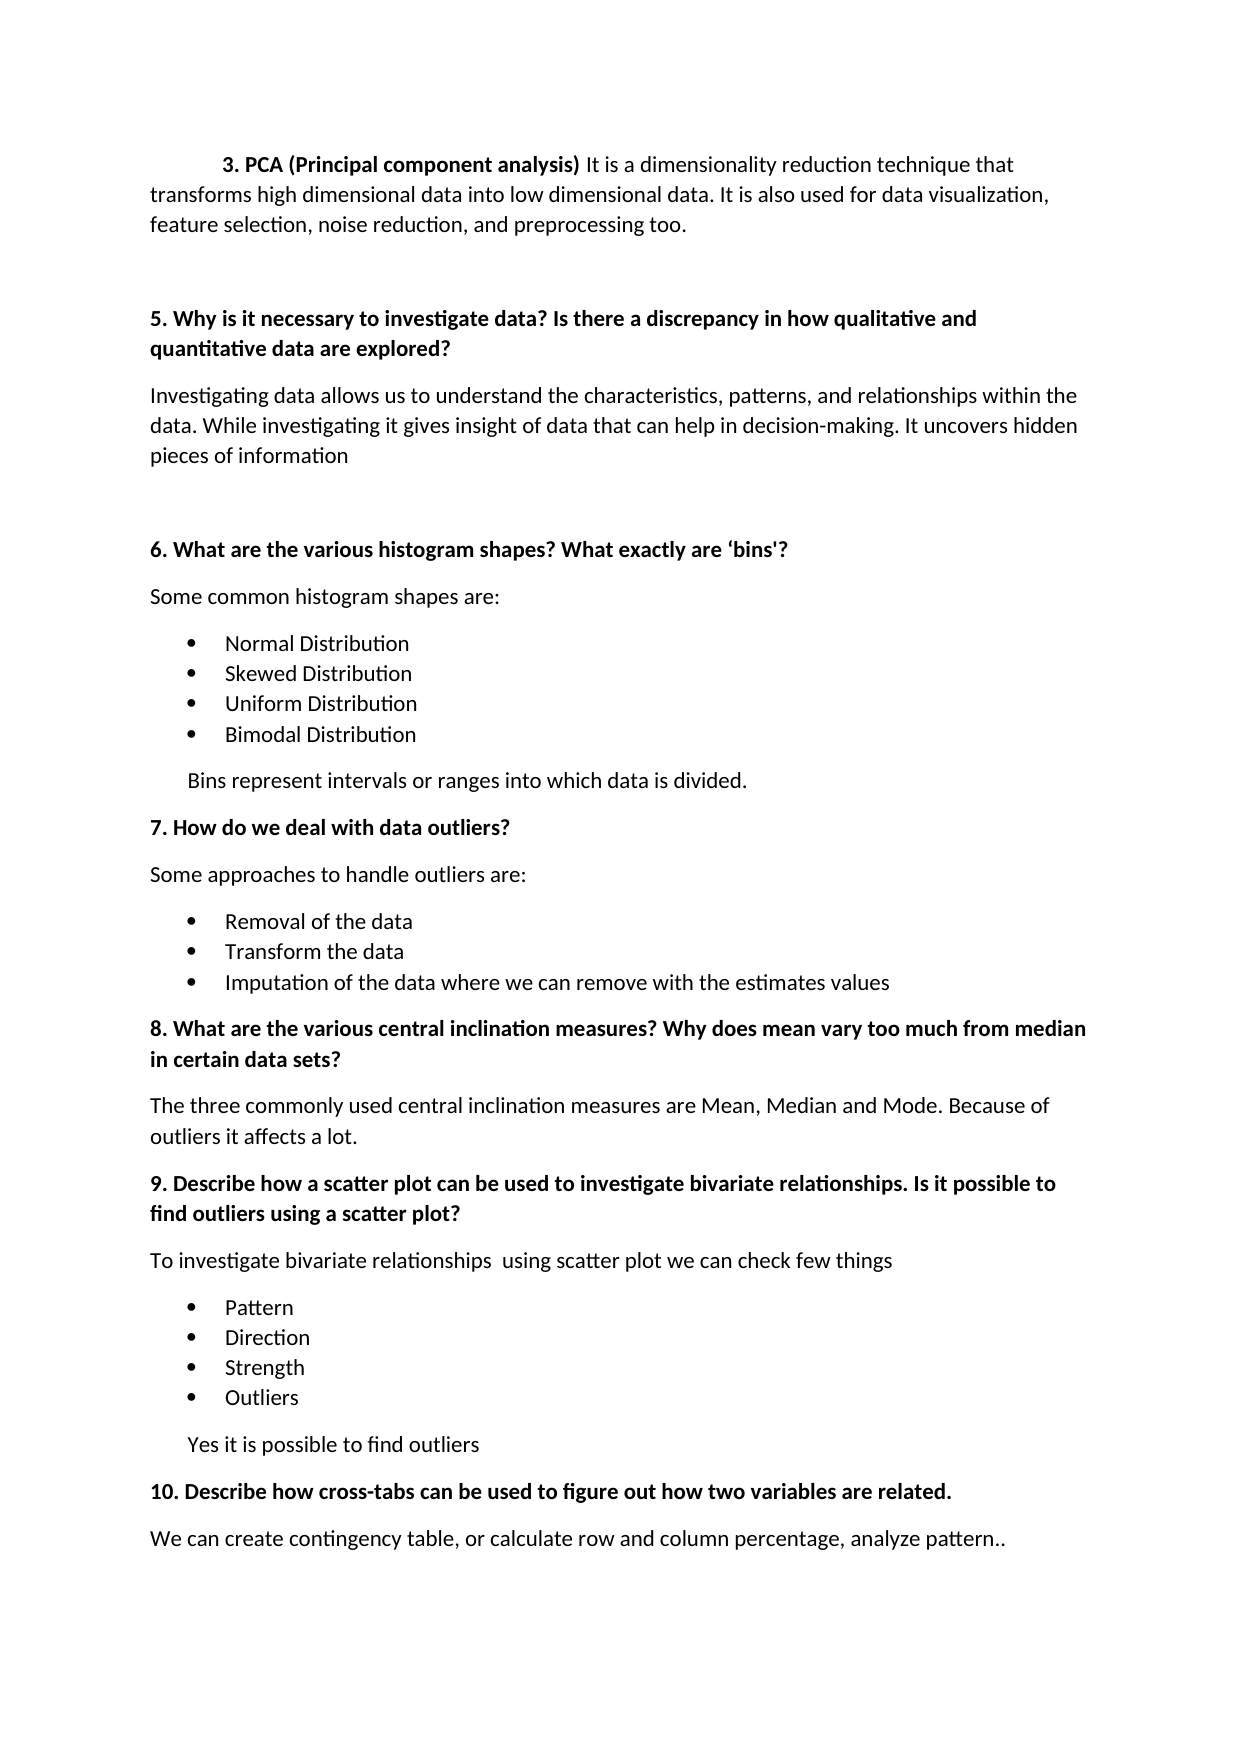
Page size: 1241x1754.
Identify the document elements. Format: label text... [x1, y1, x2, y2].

text 7. How do we deal with data outliers? [150, 813, 1090, 842]
list Outliers [187, 1383, 1090, 1411]
list Uniform Distribution [187, 689, 1090, 718]
list Bimodal Distribution [187, 720, 1090, 748]
text Some approaches to handle outliers are: [150, 860, 1090, 888]
text Some common histogram shapes are: [150, 582, 1090, 610]
text To investigate bivariate relationships using scatter plot we can check few things [150, 1246, 1090, 1274]
list Imputation of the data where we can remove with the estimates values [187, 968, 1090, 996]
list Strength [187, 1353, 1090, 1381]
text Yes it is possible to find outliers [187, 1430, 1090, 1458]
text 6. What are the various histogram shapes? What exactly are ‘bins'? [150, 535, 1090, 563]
text 3. PCA (Principal component analysis) It is a dimensionality reduction technique that transforms high dimensional data into low dimensional data. It is also used for data visualization, feature selection, noise reduction, and preprocessing too. [150, 150, 1090, 238]
text The three commonly used central inclination measures are Mean, Median and Mode. Because of outliers it affects a lot. [150, 1092, 1090, 1150]
text 9. Describe how a scatter plot can be used to investigate bivariate relationships. Is it possible to find outliers using a scatter plot? [150, 1169, 1090, 1227]
list Skewed Distribution [187, 659, 1090, 687]
text Bins represent intervals or ranges into which data is divided. [187, 767, 1090, 795]
text We can create contingency table, or calculate row and column percentage, analyze pattern.. [150, 1524, 1090, 1552]
list Direction [187, 1323, 1090, 1351]
list Removal of the data [187, 907, 1090, 935]
text Investigating data allows us to understand the characteristics, patterns, and relationships within the data. While investigating it gives insight of data that can help in decision-making. It uncovers hidden pieces of information [150, 381, 1090, 470]
text 10. Describe how cross-tabs can be used to figure out how two variables are related. [150, 1477, 1090, 1505]
text 5. Why is it necessary to investigate data? Is there a discrepancy in how qualitative and quantitative data are explored? [150, 304, 1090, 362]
list Transform the data [187, 937, 1090, 966]
list Normal Distribution [187, 629, 1090, 657]
text 8. What are the various central inclination measures? Why does mean vary too much from median in certain data sets? [150, 1014, 1090, 1073]
list Pattern [187, 1293, 1090, 1321]
